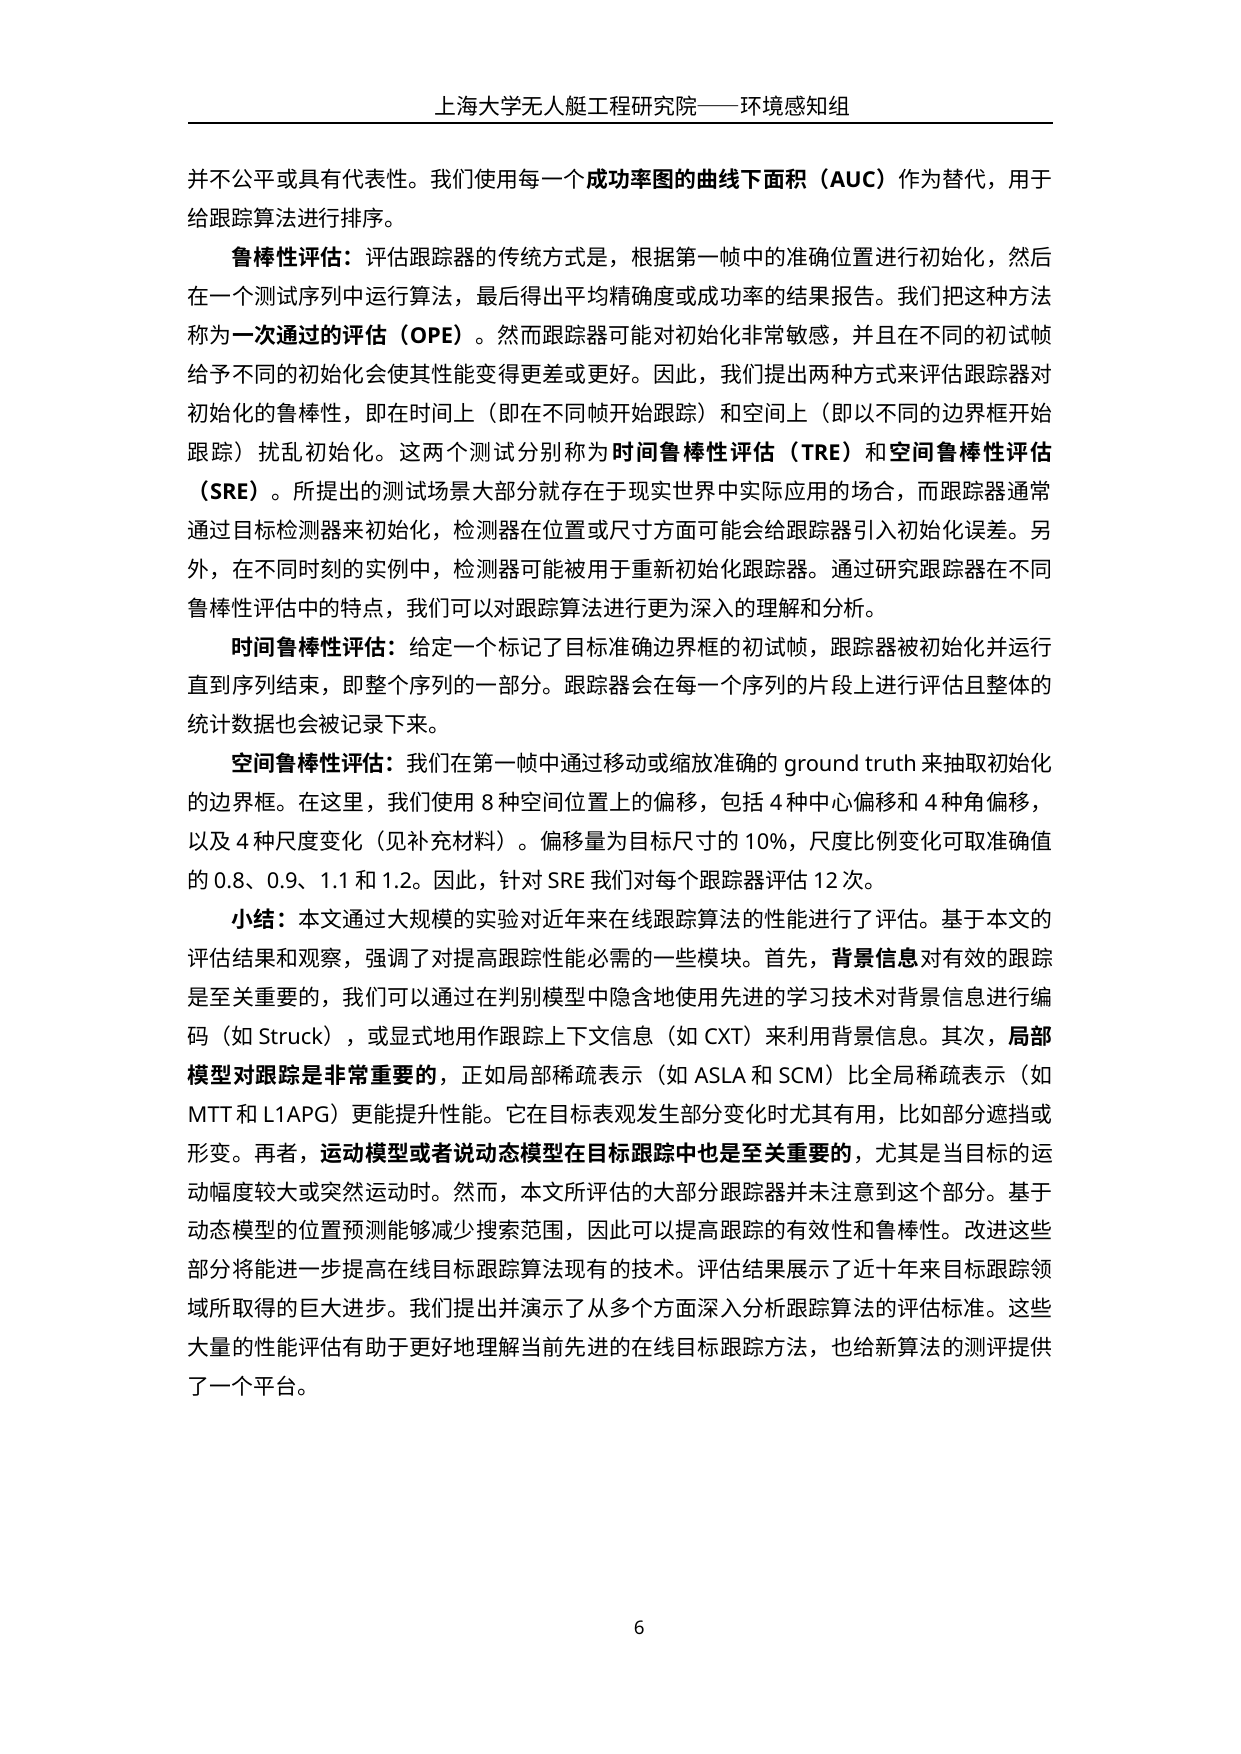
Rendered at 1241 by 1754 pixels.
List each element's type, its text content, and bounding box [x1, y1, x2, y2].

text 小结：本文通过大规模的实验对近年来在线跟踪算法的性能进行了评估。基于本文的评估结果和观察，强调了对提高跟踪性能必需的一些模块。首先，背景信息对有效的跟踪是至关重要的，我们可以通过在判别模型中隐含地使用先进的学习技术对背景信息进行编码（如Struck），或显式地用作跟踪上下文信息（如CXT）来利用背景信息。其次，局部模型对跟踪是非常重要的，正如局部稀疏表示（如ASLA和SCM）比全局稀疏表示（如MTT和L1APG）更能提升性能。它在目标表观发生部分变化时尤其有用，比如部分遮挡或形变。再者，运动模型或者说动态模型在目标跟踪中也是至关重要的，尤其是当目标的运动幅度较大或突然运动时。然而，本文所评估的大部分跟踪器并未注意到这个部分。基于动态模型的位置预测能够减少搜索范围，因此可以提高跟踪的有效性和鲁棒性。改进这些部分将能进一步提高在线目标跟踪算法现有的技术。评估结果展示了近十年来目标跟踪领域所取得的巨大进步。我们提出并演示了从多个方面深入分析跟踪算法的评估标准。这些大量的性能评估有助于更好地理解当前先进的在线目标跟踪方法，也给新算法的测评提供了一个平台。 [187, 901, 1053, 1401]
text 时间鲁棒性评估：给定一个标记了目标准确边界框的初试帧，跟踪器被初始化并运行直到序列结束，即整个序列的一部分。跟踪器会在每一个序列的片段上进行评估且整体的统计数据也会被记录下来。 [187, 629, 1053, 739]
text 空间鲁棒性评估：我们在第一帧中通过移动或缩放准确的ground truth来抽取初始化的边界框。在这里，我们使用8种空间位置上的偏移，包括4种中心偏移和4种角偏移，以及4种尺度变化（见补充材料）。偏移量为目标尺寸的10%，尺度比例变化可取准确值的0.8、0.9、1.1和1.2。因此，针对SRE我们对每个跟踪器评估12次。 [187, 746, 1053, 895]
text 鲁棒性评估：评估跟踪器的传统方式是，根据第一帧中的准确位置进行初始化，然后在一个测试序列中运行算法，最后得出平均精确度或成功率的结果报告。我们把这种方法称为一次通过的评估（OPE）。然而跟踪器可能对初始化非常敏感，并且在不同的初试帧给予不同的初始化会使其性能变得更差或更好。因此，我们提出两种方式来评估跟踪器对初始化的鲁棒性，即在时间上（即在不同帧开始跟踪）和空间上（即以不同的边界框开始跟踪）扰乱初始化。这两个测试分别称为时间鲁棒性评估（TRE）和空间鲁棒性评估（SRE）。所提出的测试场景大部分就存在于现实世界中实际应用的场合，而跟踪器通常通过目标检测器来初始化，检测器在位置或尺寸方面可能会给跟踪器引入初始化误差。另外，在不同时刻的实例中，检测器可能被用于重新初始化跟踪器。通过研究跟踪器在不同鲁棒性评估中的特点，我们可以对跟踪算法进行更为深入的理解和分析。 [187, 240, 1053, 623]
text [187, 162, 1053, 233]
